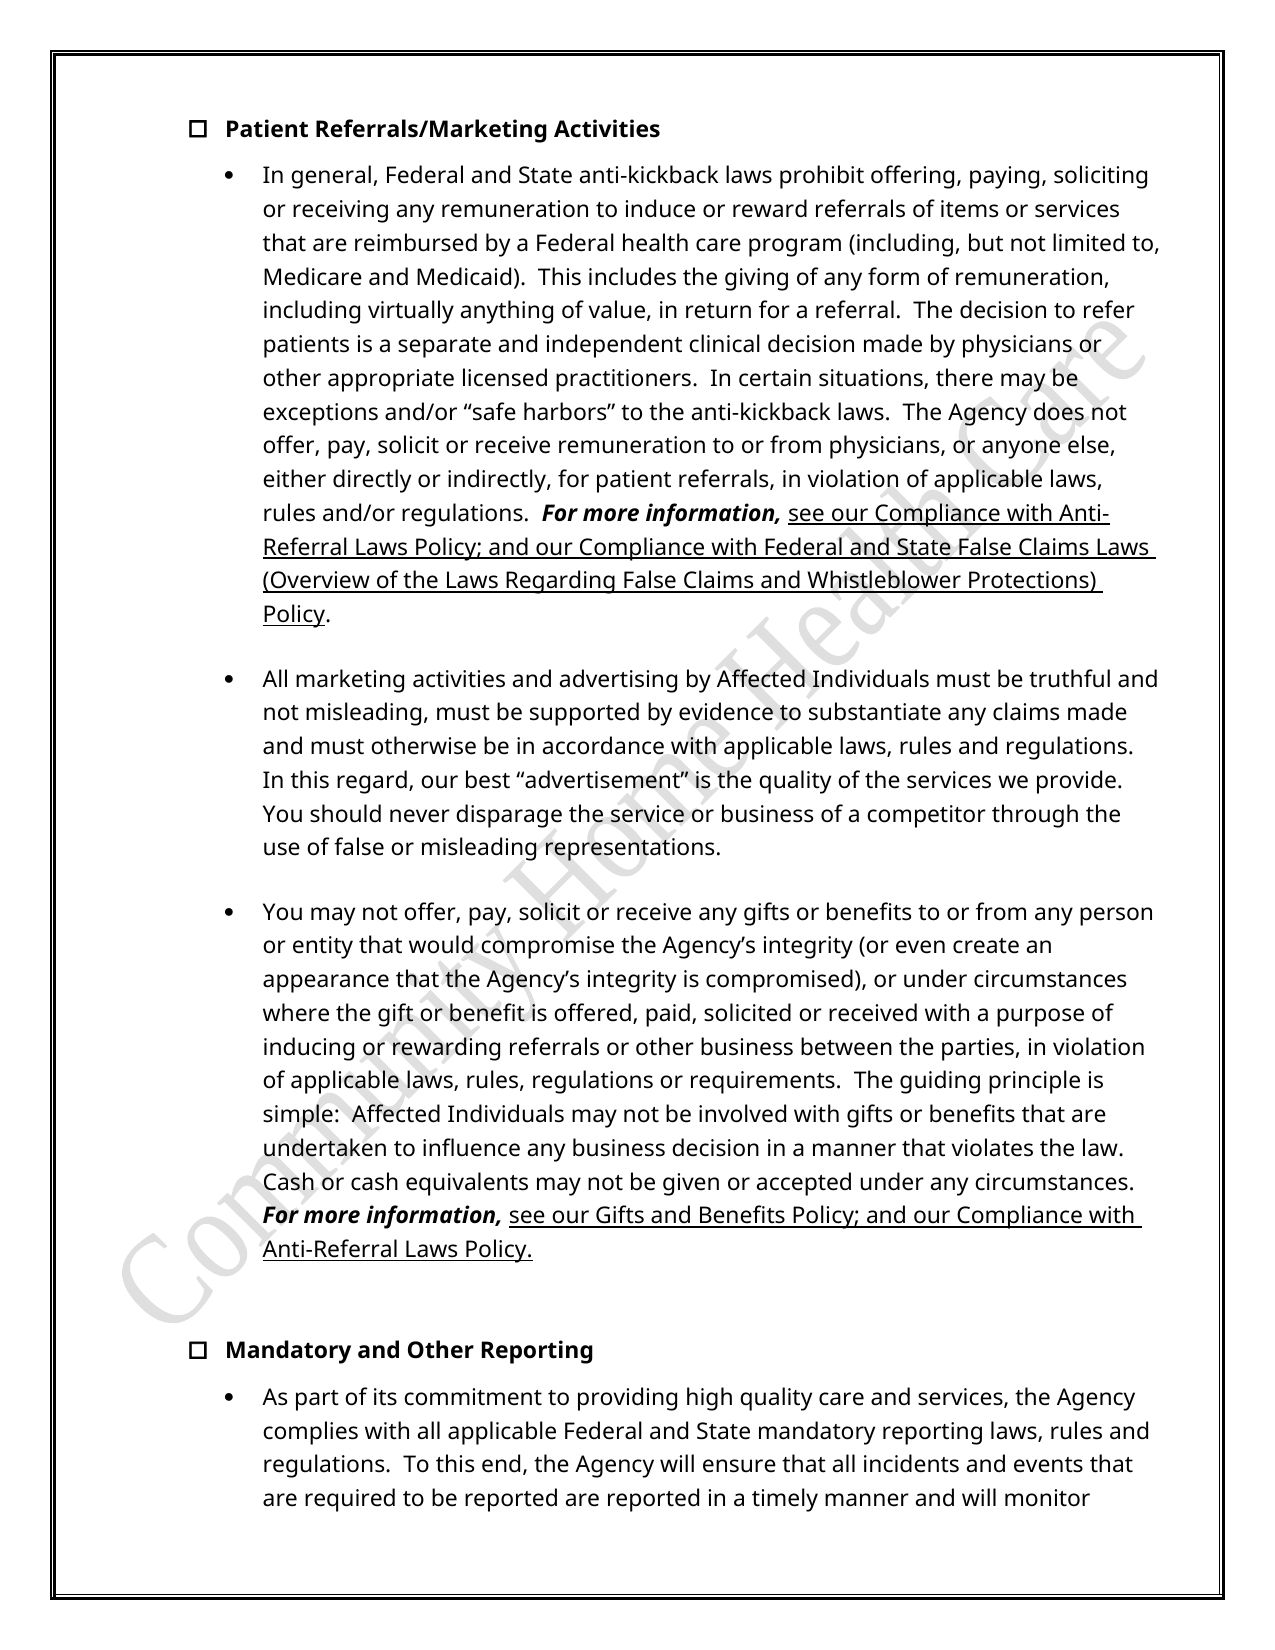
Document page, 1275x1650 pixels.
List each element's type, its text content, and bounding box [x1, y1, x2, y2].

list In general, Federal and State anti-kickback laws prohibit offering, paying, soliciting or receiving any remuneration to induce or reward referrals of items or services that are reimbursed by a Federal health care program (including, but not limited to, Medicare and Medicaid). This includes the giving of any form of remuneration, including virtually anything of value, in return for a referral. The decision to refer patients is a separate and independent clinical decision made by physicians or other appropriate licensed practitioners. In certain situations, there may be exceptions and/or “safe harbors” to the anti-kickback laws. The Agency does not offer, pay, solicit or receive remuneration to or from physicians, or anyone else, either directly or indirectly, for patient referrals, in violation of applicable laws, rules and/or regulations. For more information, see our Compliance with Anti-Referral Laws Policy; and our Compliance with Federal and State False Claims Laws (Overview of the Laws Regarding False Claims and Whistleblower Protections) Policy. [225, 159, 1162, 629]
list Patient Referrals/Marketing Activities [187, 112, 1162, 144]
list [225, 1381, 1162, 1513]
list All marketing activities and advertising by Affected Individuals must be truthful and not misleading, must be supported by evidence to substantiate any claims made and must otherwise be in accordance with applicable laws, rules and regulations. In this regard, our best “advertisement” is the quality of the services we provide. You should never disparage the service or business of a competitor through the use of false or misleading representations. [225, 662, 1162, 862]
list You may not offer, pay, solicit or receive any gifts or benefits to or from any person or entity that would compromise the Agency’s integrity (or even create an appearance that the Agency’s integrity is compromised), or under circumstances where the gift or benefit is offered, paid, solicited or received with a purpose of inducing or rewarding referrals or other business between the parties, in violation of applicable laws, rules, regulations or requirements. The guiding principle is simple: Affected Individuals may not be involved with gifts or benefits that are undertaken to influence any business decision in a manner that violates the law. Cash or cash equivalents may not be given or accepted under any circumstances. For more information, see our Gifts and Benefits Policy; and our Compliance with Anti-Referral Laws Policy. [225, 896, 1162, 1264]
list Mandatory and Other Reporting [187, 1334, 1162, 1365]
